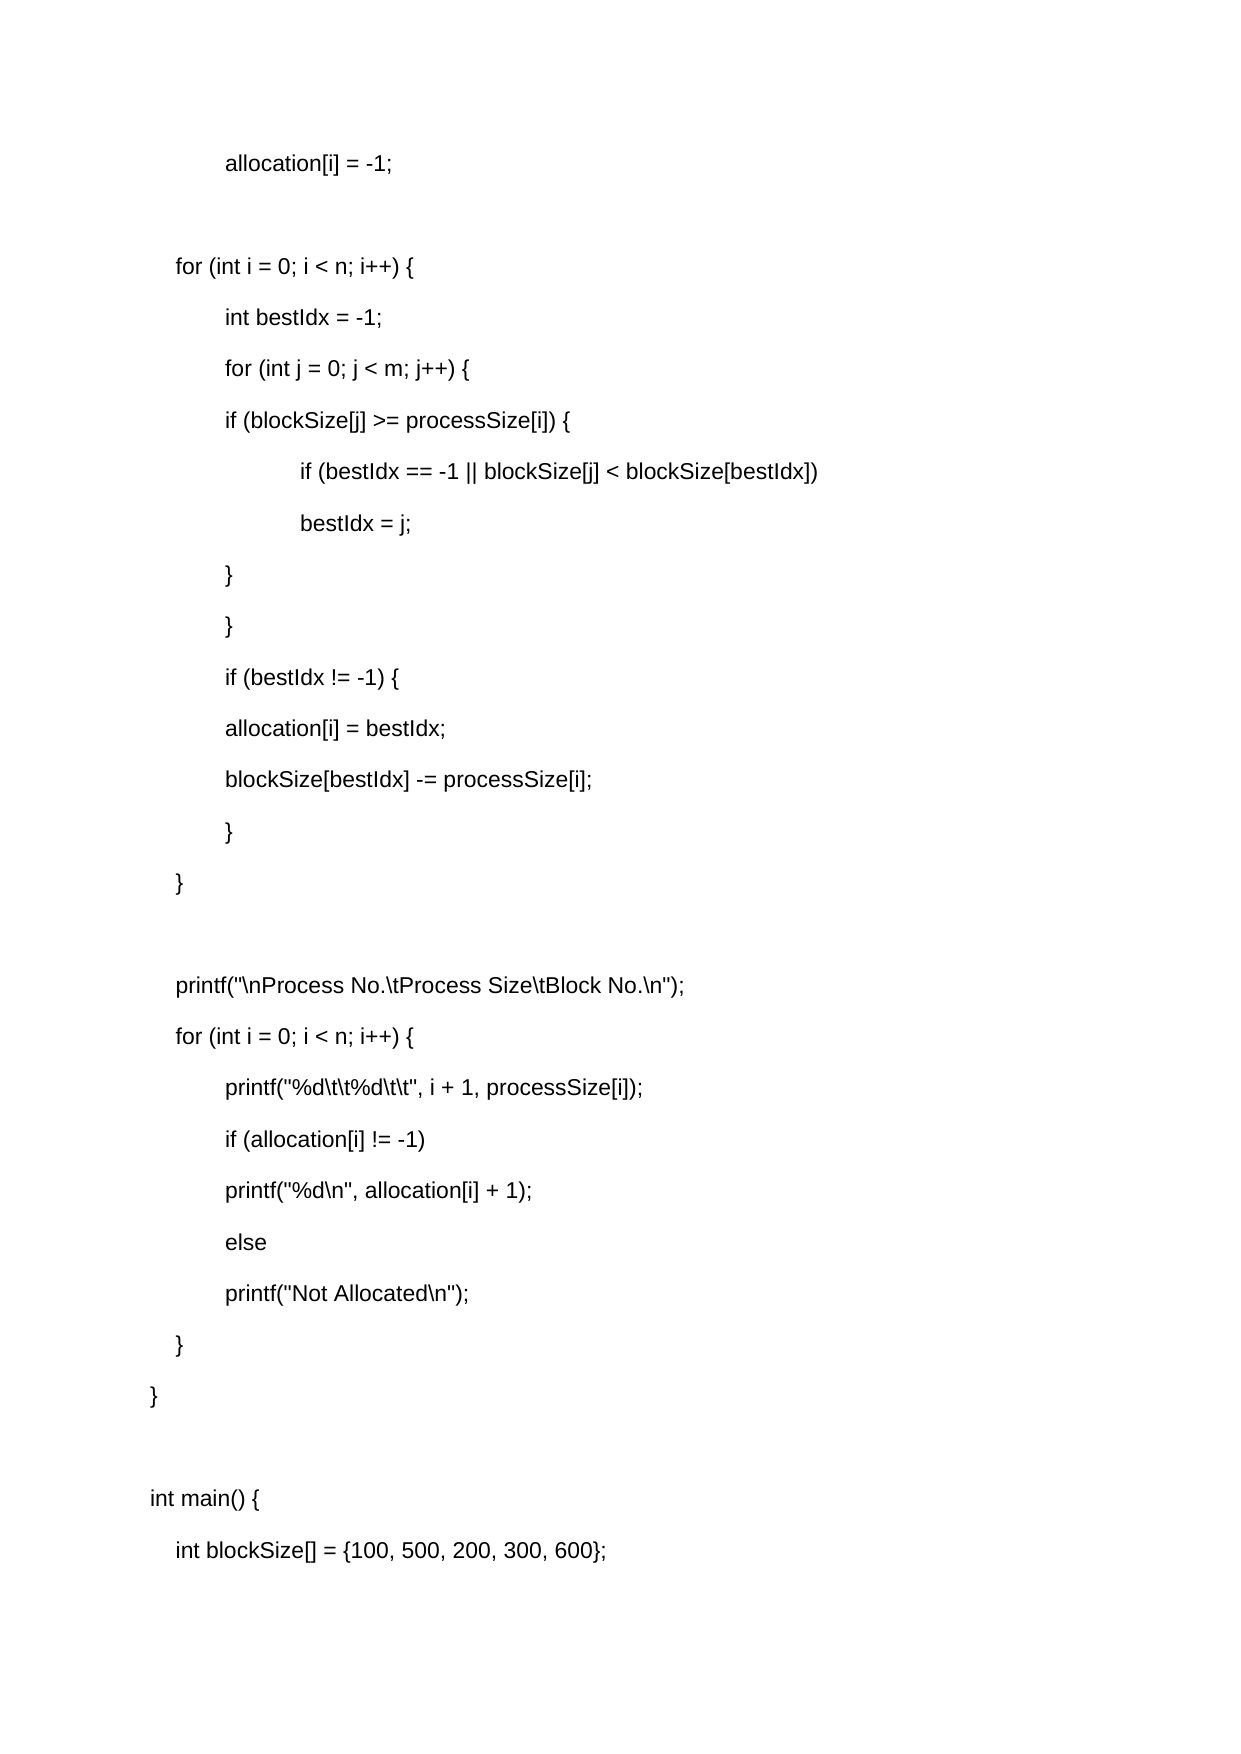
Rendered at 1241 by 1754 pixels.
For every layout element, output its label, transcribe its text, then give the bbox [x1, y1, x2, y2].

text } [150, 612, 1090, 638]
text for (int i = 0; i < n; i++) { [150, 253, 1090, 279]
text bestIdx = j; [150, 509, 1090, 536]
text else [150, 1228, 1090, 1255]
text if (allocation[i] != -1) [150, 1126, 1090, 1152]
text printf("%d\t\t%d\t\t", i + 1, processSize[i]); [150, 1074, 1090, 1101]
text if (bestIdx != -1) { [150, 663, 1090, 690]
text } [150, 869, 1090, 895]
text int bestIdx = -1; [150, 304, 1090, 330]
text allocation[i] = bestIdx; [150, 715, 1090, 741]
text printf("\nProcess No.\tProcess Size\tBlock No.\n"); [150, 972, 1090, 998]
text printf("Not Allocated\n"); [150, 1280, 1090, 1306]
text int blockSize[] = {100, 500, 200, 300, 600}; [150, 1537, 1090, 1563]
text for (int i = 0; i < n; i++) { [150, 1023, 1090, 1049]
text } [150, 1331, 1090, 1357]
text if (bestIdx == -1 || blockSize[j] < blockSize[bestIdx]) [150, 458, 1090, 484]
text int main() { [150, 1485, 1090, 1512]
text if (blockSize[j] >= processSize[i]) { [150, 407, 1090, 433]
text allocation[i] = -1; [150, 150, 1090, 176]
text } [150, 1382, 1090, 1409]
text blockSize[bestIdx] -= processSize[i]; [150, 766, 1090, 793]
text for (int j = 0; j < m; j++) { [150, 355, 1090, 382]
text printf("%d\n", allocation[i] + 1); [150, 1177, 1090, 1203]
text } [150, 561, 1090, 587]
text } [150, 818, 1090, 844]
